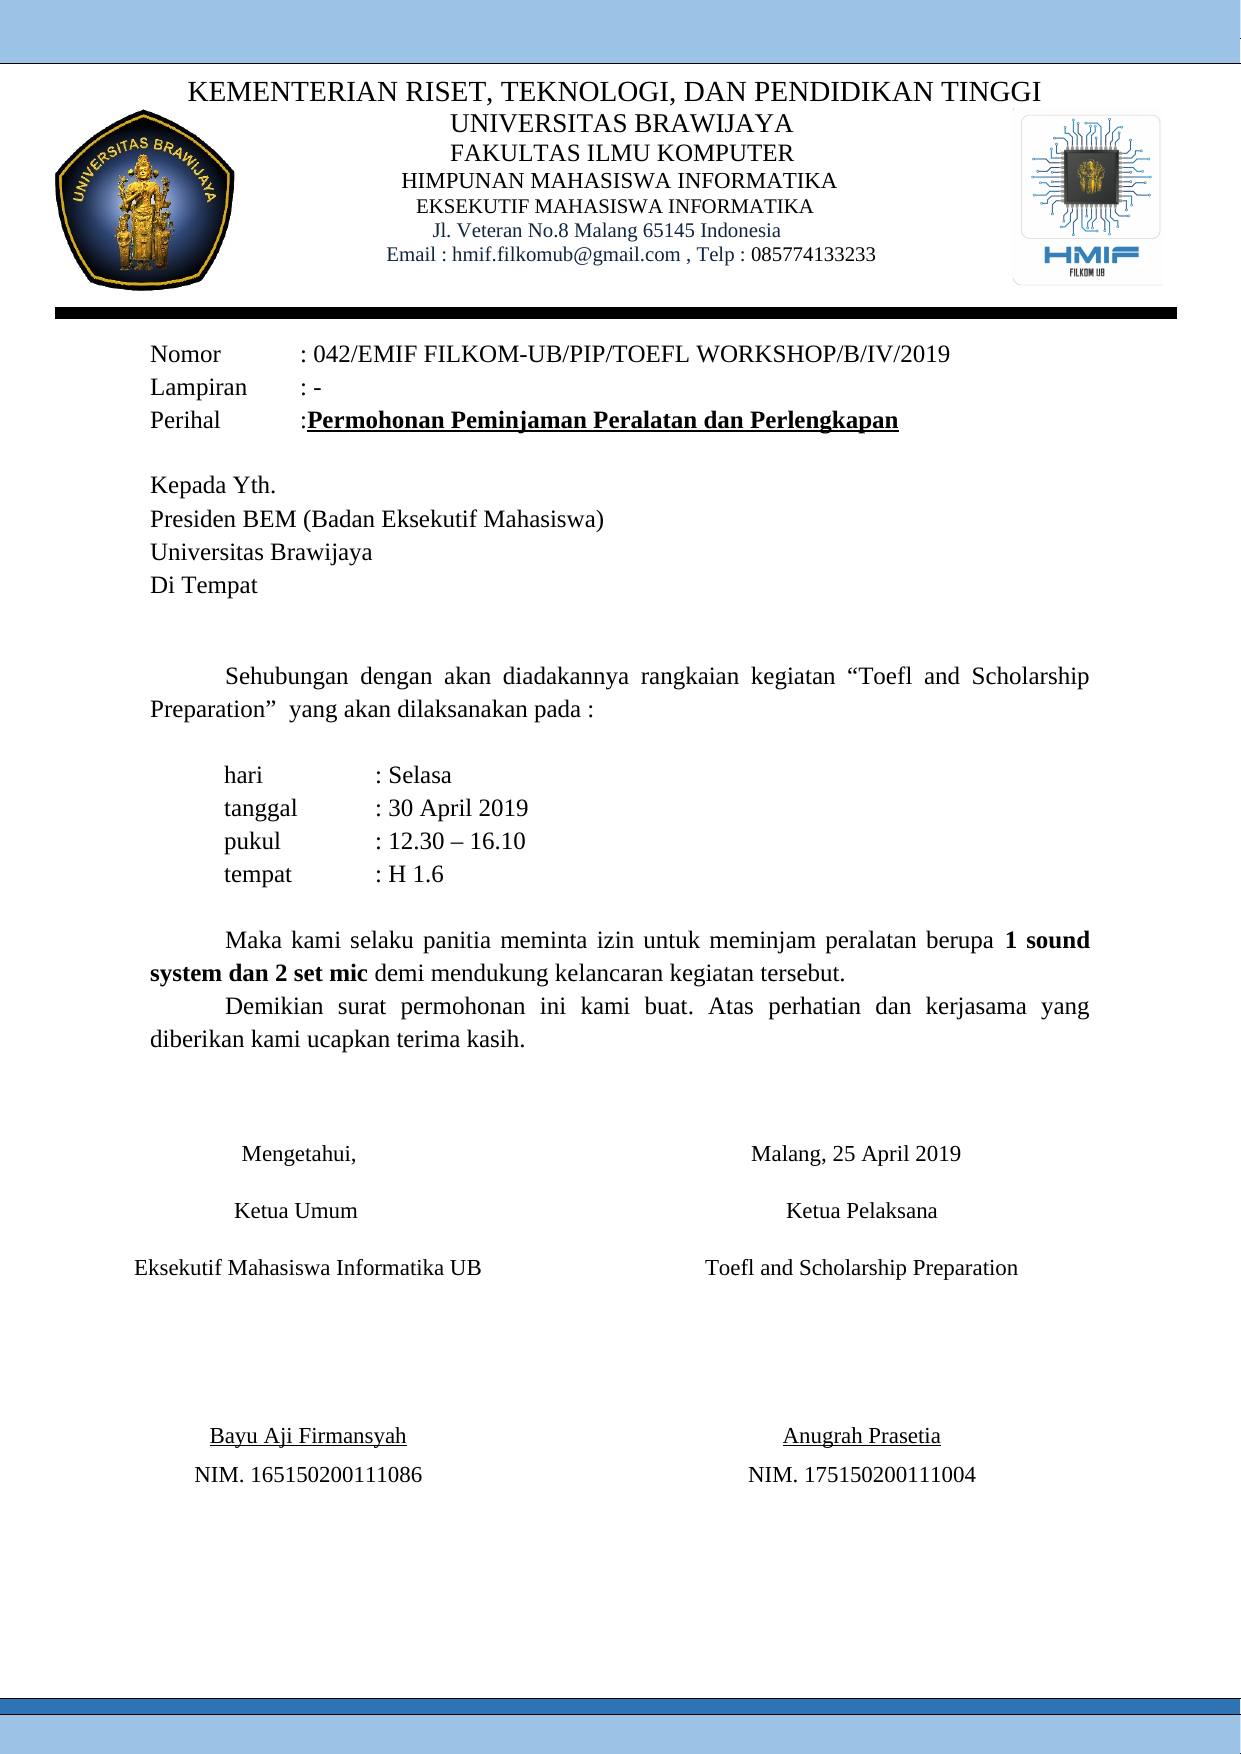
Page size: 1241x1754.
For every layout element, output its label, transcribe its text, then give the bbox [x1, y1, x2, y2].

text Nomor : 042/EMIF FILKOM-UB/PIP/TOEFL WORKSHOP/B/IV/2019 [150, 339, 1090, 368]
text Sehubungan dengan akan diadakannya rangkaian kegiatan “Toefl and Scholarship Preparation” yang akan dilaksanakan pada : [150, 661, 1090, 722]
text Lampiran : - [150, 372, 1090, 401]
text pukul : 12.30 – 16.10 [224, 826, 1090, 854]
text Kepada Yth. [150, 471, 1090, 499]
picture [50, 106, 237, 294]
text hari : Selasa [224, 760, 1090, 788]
text Di Tempat [150, 570, 1090, 598]
text Universitas Brawijaya [150, 537, 1090, 565]
text Perihal :Permohonan Peminjaman Peralatan dan Perlengkapan [150, 405, 1090, 434]
text Demikian surat permohonan ini kami buat. Atas perhatian dan kerjasama yang diberikan kami ucapkan terima kasih. [150, 991, 1090, 1053]
text Mengetahui, Malang, 25 April 2019 [150, 1140, 1090, 1166]
table_header Ketua Umum Eksekutif Mahasiswa Informatika UB Bayu Aji Firmansyah NIM. 165150200111086 [66, 1196, 550, 1519]
text tanggal : 30 April 2019 [224, 793, 1090, 822]
text tempat : H 1.6 [224, 859, 1090, 888]
picture [1012, 108, 1163, 286]
text Maka kami selaku panitia meminta izin untuk meminjam peralatan berupa 1 sound system dan 2 set mic demi mendukung kelancaran kegiatan tersebut. [150, 925, 1090, 987]
text Presiden BEM (Badan Eksekutif Mahasiswa) [150, 504, 1090, 532]
table_header Ketua Pelaksana Toefl and Scholarship Preparation Anugrah Prasetia NIM. 175150200111004 [550, 1196, 1174, 1519]
